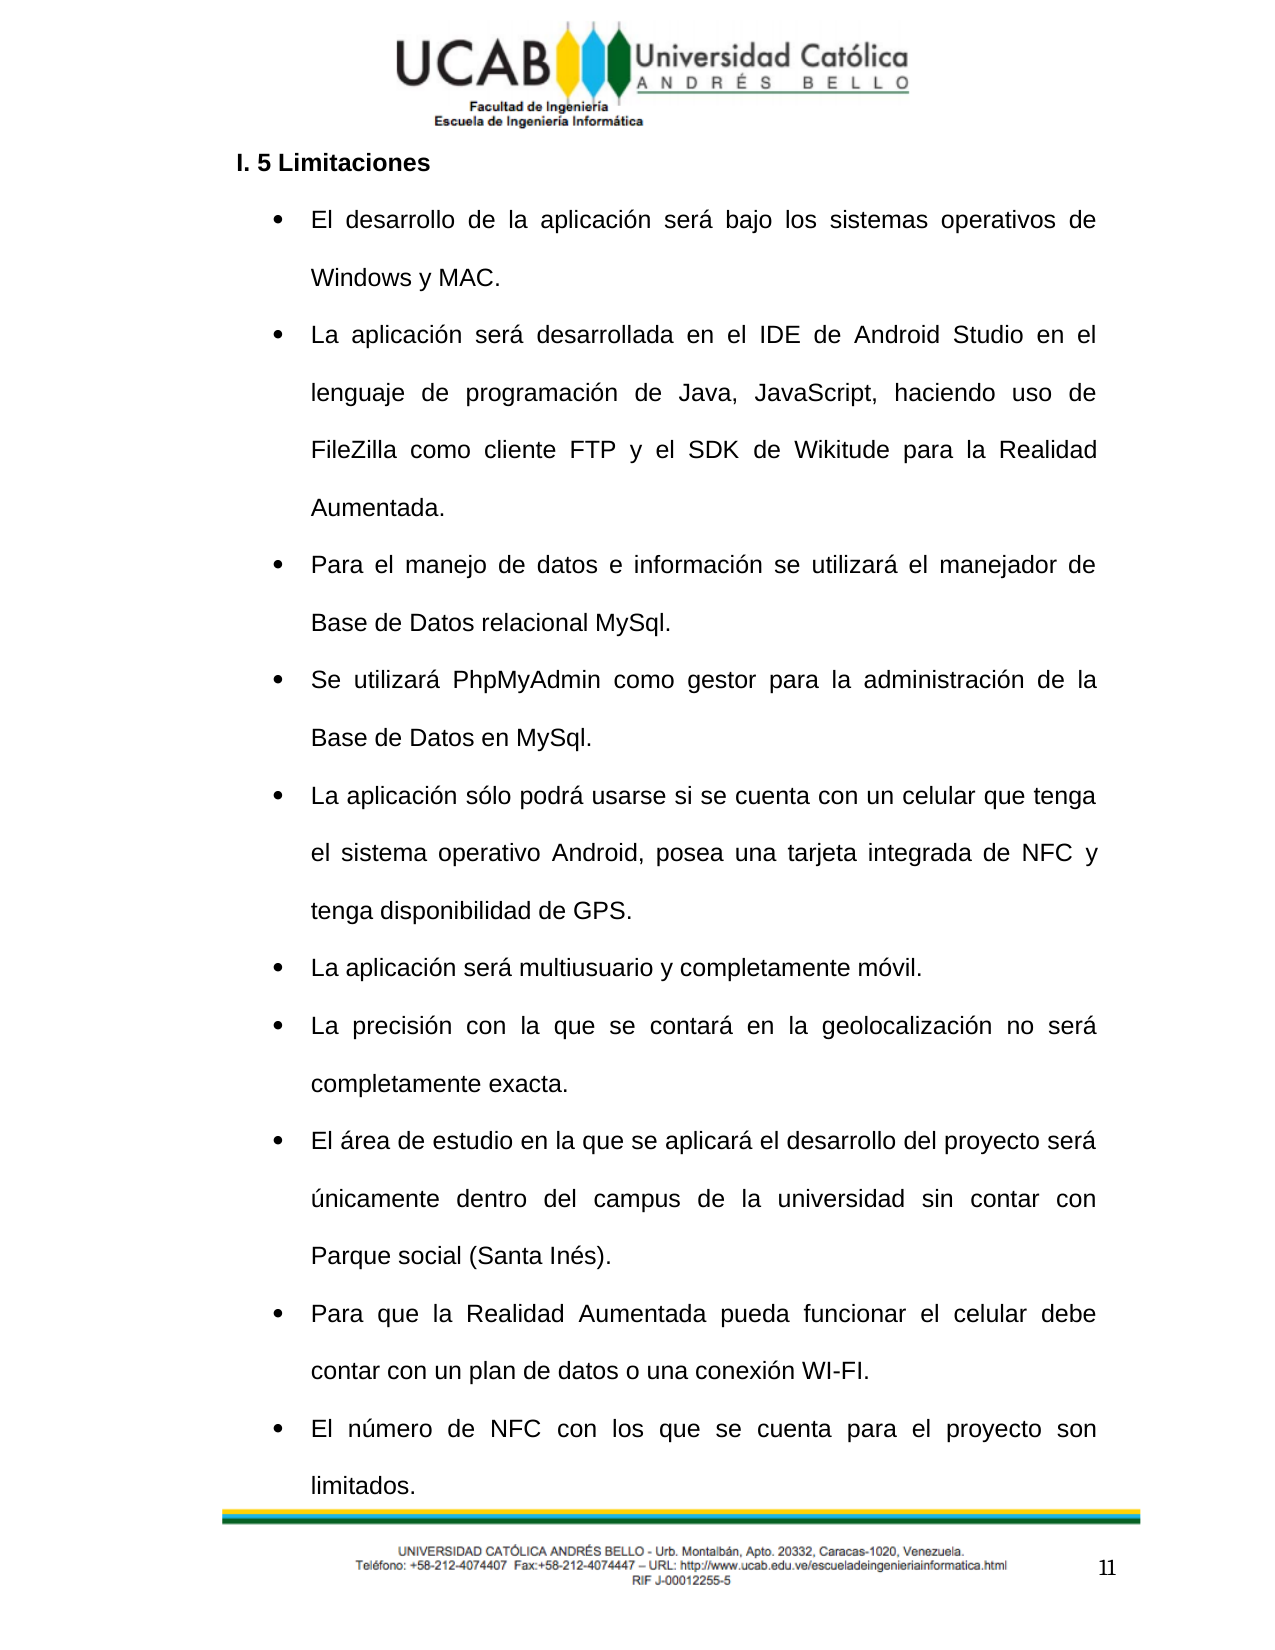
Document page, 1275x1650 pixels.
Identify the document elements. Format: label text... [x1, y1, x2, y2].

list Se utilizará PhpMyAdmin como gestor para la administración de la Base de Datos en MySql. [273, 666, 1098, 752]
list La precisión con la que se contará en la geolocalización no será completamente exacta. [273, 1011, 1098, 1097]
list La aplicación será desarrollada en el IDE de Android Studio en el lenguaje de programación de Java, JavaScript, haciendo uso de FileZilla como cliente FTP y el SDK de Wikitude para la Realidad Aumentada. [273, 320, 1098, 522]
list La aplicación sólo podrá usarse si se cuenta con un celular que tenga el sistema operativo Android, posea una tarjeta integrada de NFC y tenga disponibilidad de GPS. [273, 781, 1098, 924]
list La aplicación será multiusuario y completamente móvil. [273, 953, 1098, 982]
list El número de NFC con los que se cuenta para el proyecto son limitados. [273, 1414, 1098, 1500]
list Para que la Realidad Aumentada pueda funcionar el celular debe contar con un plan de datos o una conexión WI-FI. [273, 1299, 1098, 1385]
picture [220, 1506, 1141, 1593]
subtitle I. 5 Limitaciones [236, 148, 1098, 176]
list Para el manejo de datos e información se utilizará el manejador de Base de Datos relacional MySql. [273, 550, 1098, 637]
picture [355, 0, 974, 144]
list El desarrollo de la aplicación será bajo los sistemas operativos de Windows y MAC. [273, 205, 1098, 292]
list El área de estudio en la que se aplicará el desarrollo del proyecto será únicamente dentro del campus de la universidad sin contar con Parque social (Santa Inés). [273, 1126, 1098, 1270]
